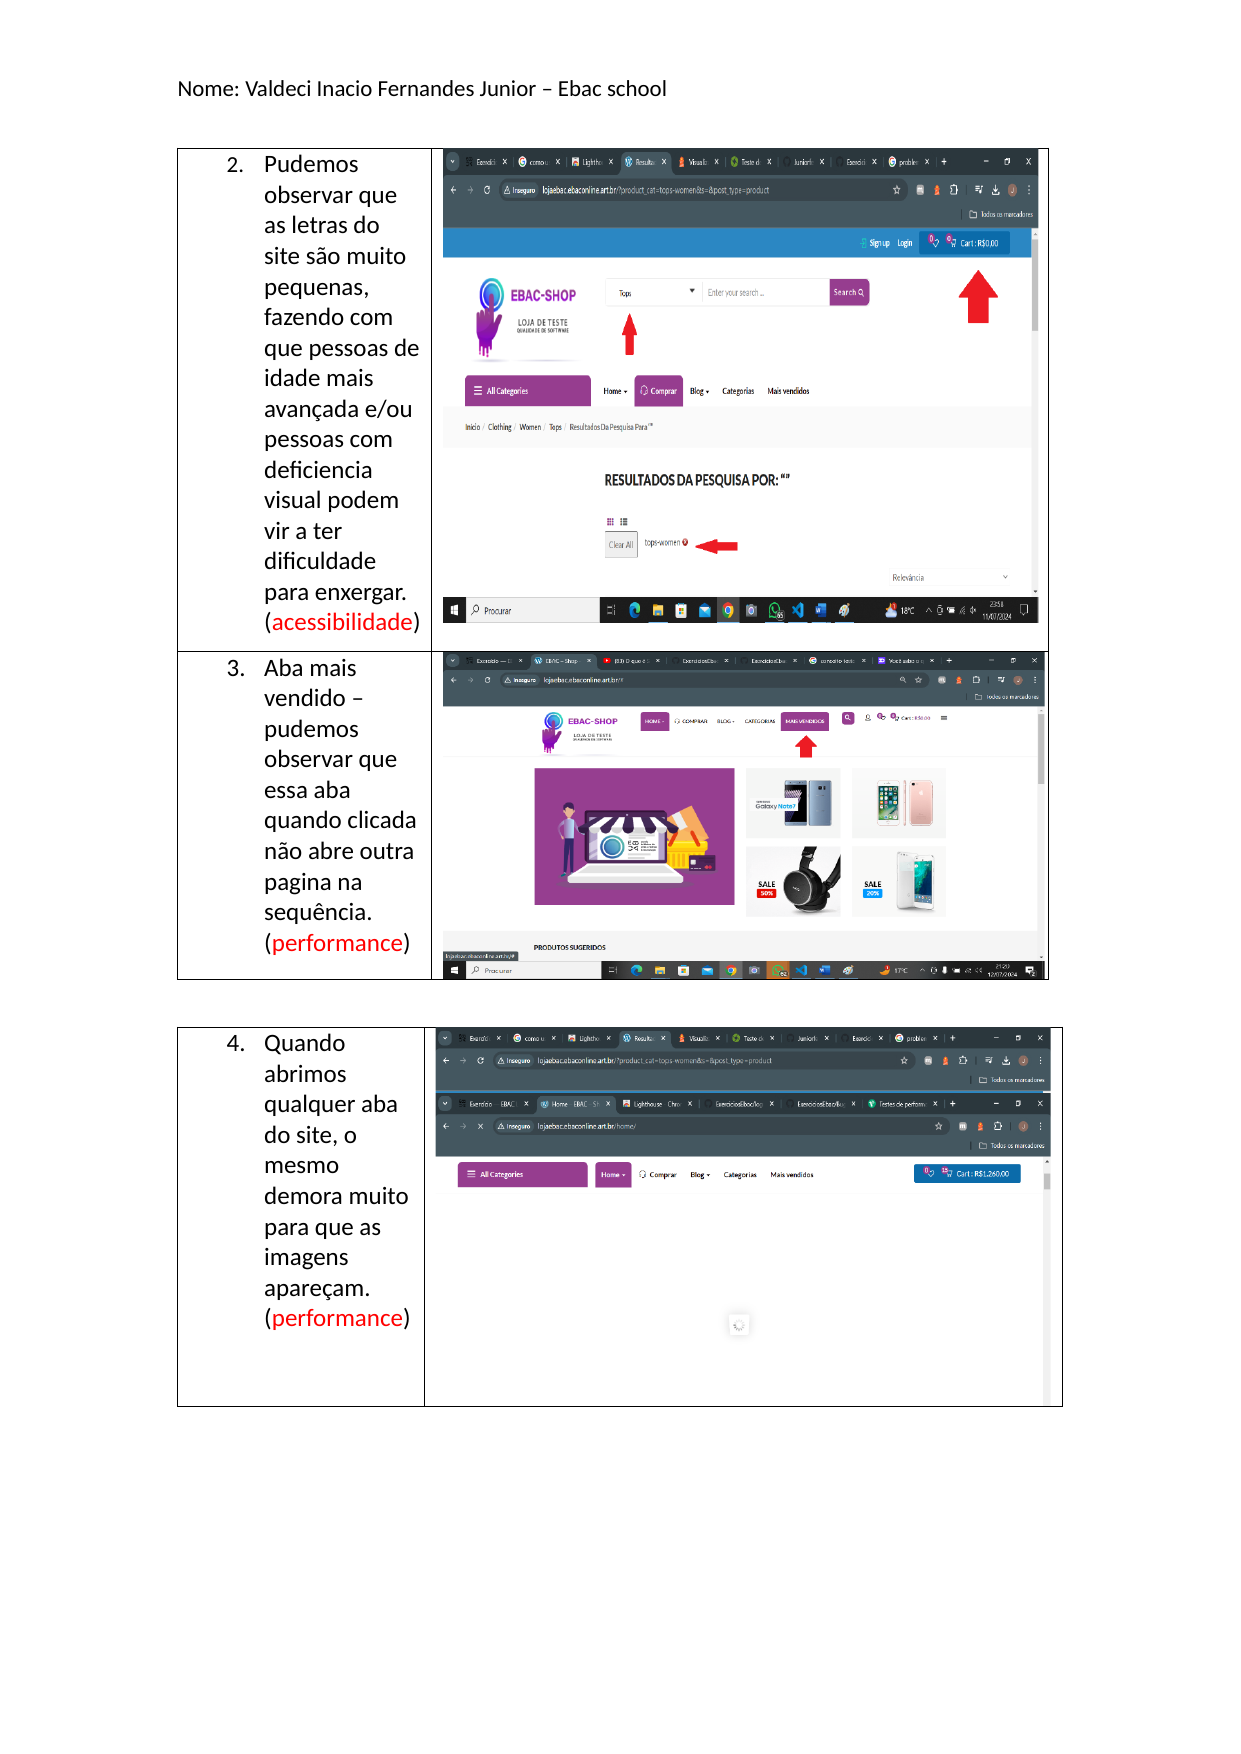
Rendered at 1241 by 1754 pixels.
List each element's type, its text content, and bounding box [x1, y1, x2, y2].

table_cell Aba mais vendido – pudemos observar que essa aba quando clicada não abre outra pagina na sequência. (performance) [178, 652, 431, 979]
table_header [432, 149, 1048, 651]
table_header Pudemos observar que as letras do site são muito pequenas, fazendo com que pessoas de idade mais avançada e/ou pessoas com deficiencia visual podem vir a ter dificuldade para enxergar. (acessibilidade) [178, 149, 431, 651]
table_header [425, 1028, 435, 1406]
table_header Quando abrimos qualquer aba do site, o mesmo demora muito para que as imagens apareçam. (performance) [178, 1028, 424, 1406]
table_cell [432, 652, 443, 979]
picture [435, 1027, 1051, 1406]
picture [443, 652, 1045, 979]
picture [443, 148, 1039, 623]
table_header [1051, 1028, 1062, 1406]
